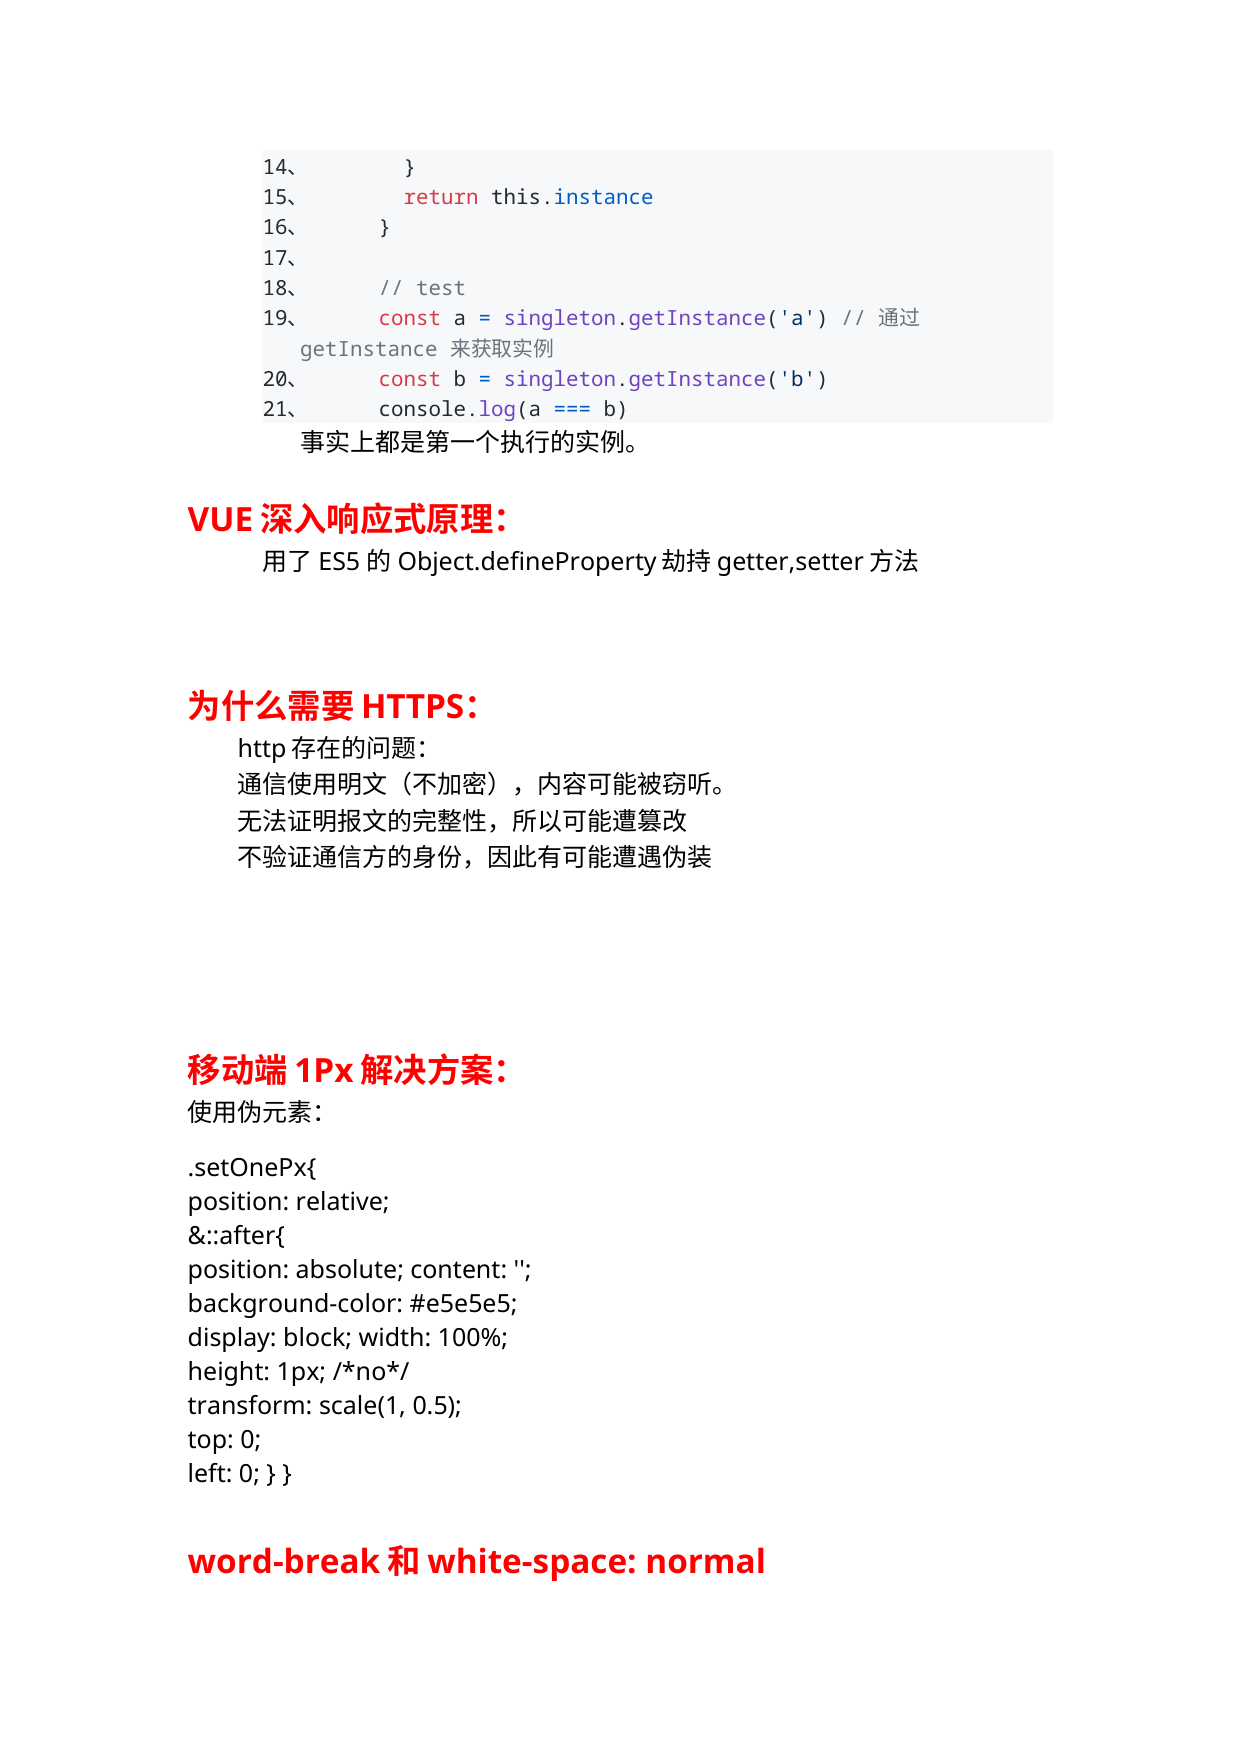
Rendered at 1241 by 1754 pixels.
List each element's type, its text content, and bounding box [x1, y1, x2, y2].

text 移动端1Px解决方案： [187, 1044, 1053, 1092]
list return this.instance [262, 180, 1053, 211]
text display: block; width: 100%; [187, 1319, 1053, 1354]
text height: 1px; /*no*/ [187, 1354, 1053, 1388]
text position: absolute; content: ''; [187, 1251, 1053, 1286]
list 事实上都是第一个执行的实例。 [300, 423, 1053, 459]
text 不验证通信方的身份，因此有可能遭遇伪装 [187, 837, 1053, 873]
text 使用伪元素： [187, 1092, 1053, 1128]
text 无法证明报文的完整性，所以可能遭篡改 [187, 801, 1053, 837]
text 用了 ES5 的 Object.defineProperty劫持getter,setter方法 [187, 542, 1053, 578]
text 通信使用明文（不加密），内容可能被窃听。 [187, 765, 1053, 801]
list const b = singleton.getInstance('b') [262, 362, 1053, 392]
list console.log(a === b) [262, 392, 1053, 423]
text http存在的问题： [187, 728, 1053, 765]
text background-color: #e5e5e5; [187, 1286, 1053, 1319]
list } [262, 150, 1053, 180]
list } [262, 211, 1053, 241]
list // test [262, 271, 1053, 302]
list const a = singleton.getInstance('a') // 通过 getInstance 来获取实例 [262, 302, 1053, 362]
text top: 0; [187, 1422, 1053, 1456]
text word-break和white-space: normal [187, 1535, 1053, 1584]
text position: relative; [187, 1183, 1053, 1217]
text transform: scale(1, 0.5); [187, 1388, 1053, 1422]
text &::after{ [187, 1217, 1053, 1251]
text left: 0; } } [187, 1456, 1053, 1490]
text VUE深入响应式原理： [187, 493, 1053, 542]
text .setOnePx{ [187, 1149, 1053, 1183]
text 为什么需要HTTPS： [187, 680, 1053, 728]
